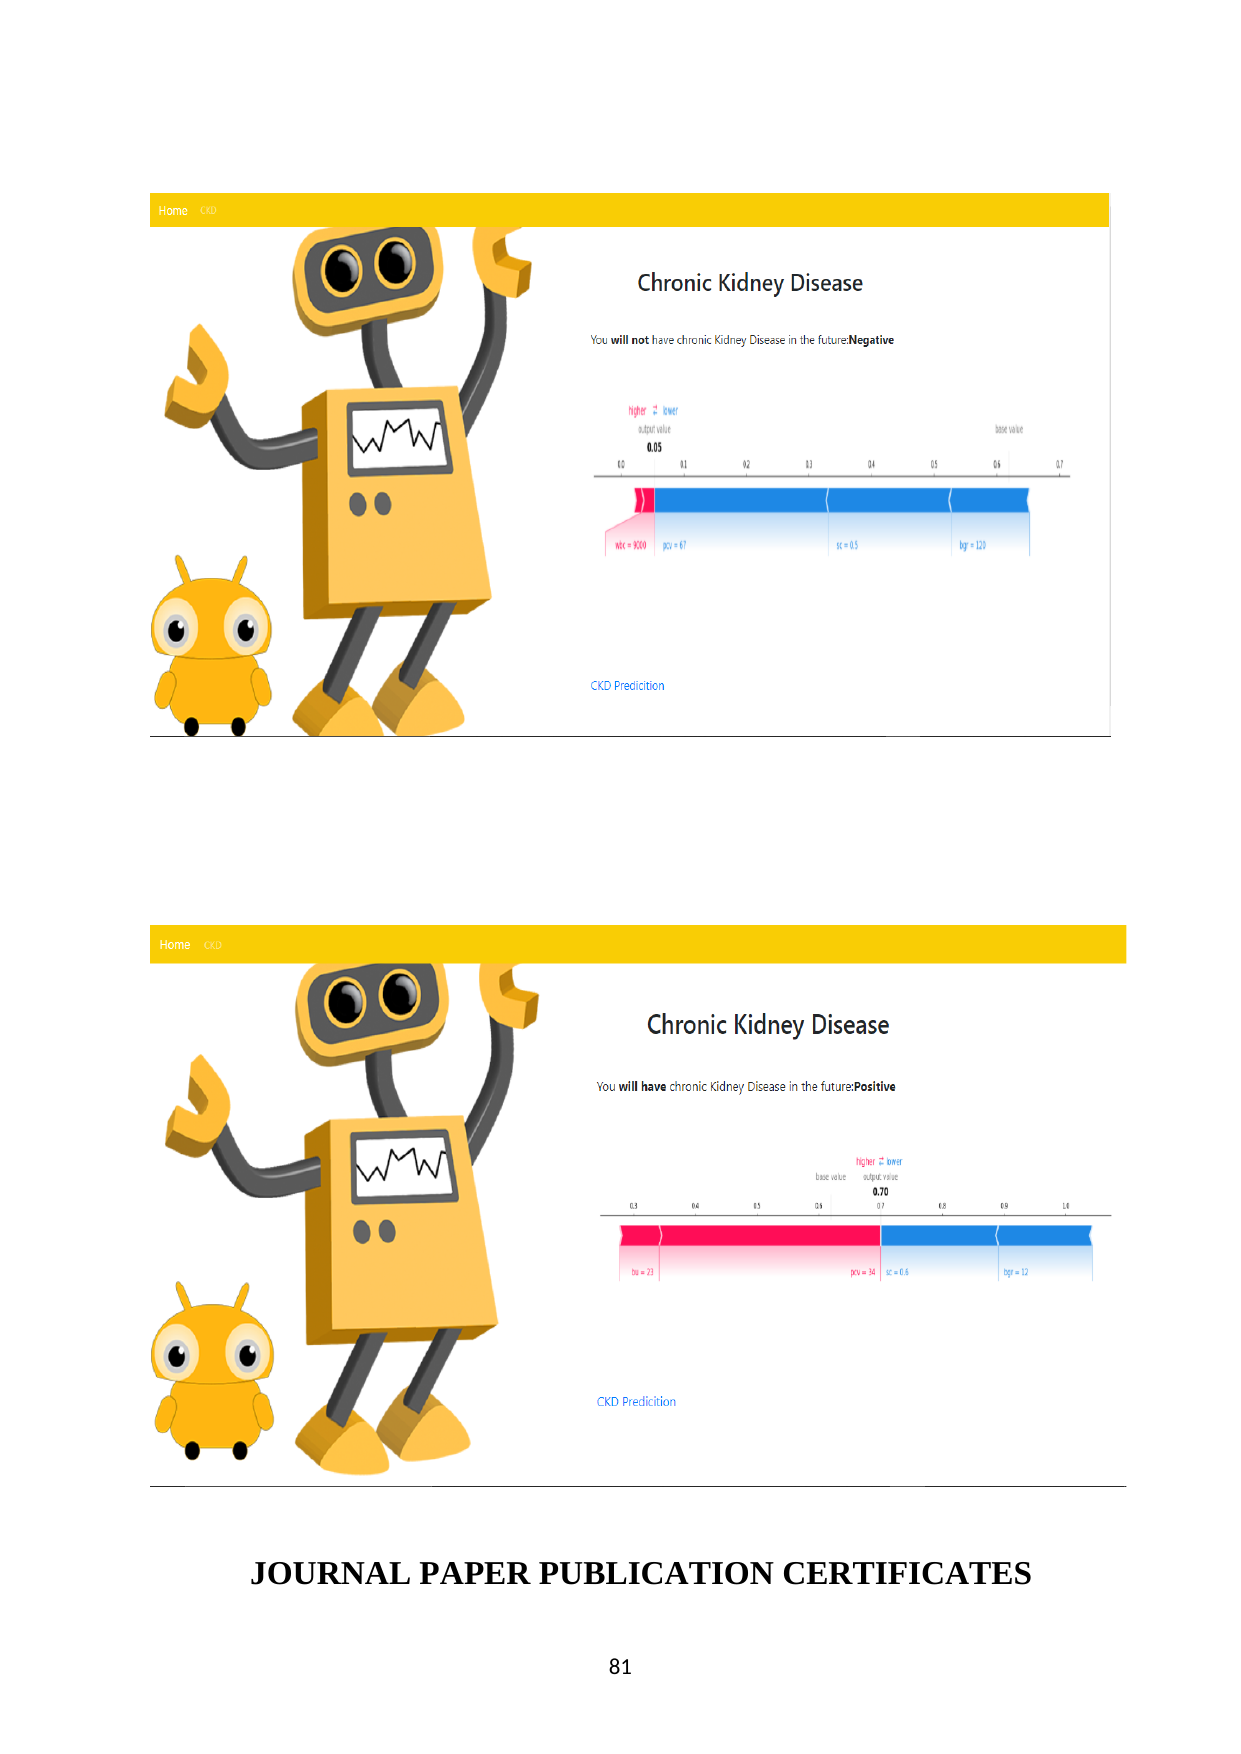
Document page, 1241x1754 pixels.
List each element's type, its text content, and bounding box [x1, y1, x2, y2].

text JOURNAL PAPER PUBLICATION CERTIFICATES [225, 1554, 1090, 1592]
picture [150, 925, 1127, 1487]
picture [150, 193, 1111, 737]
